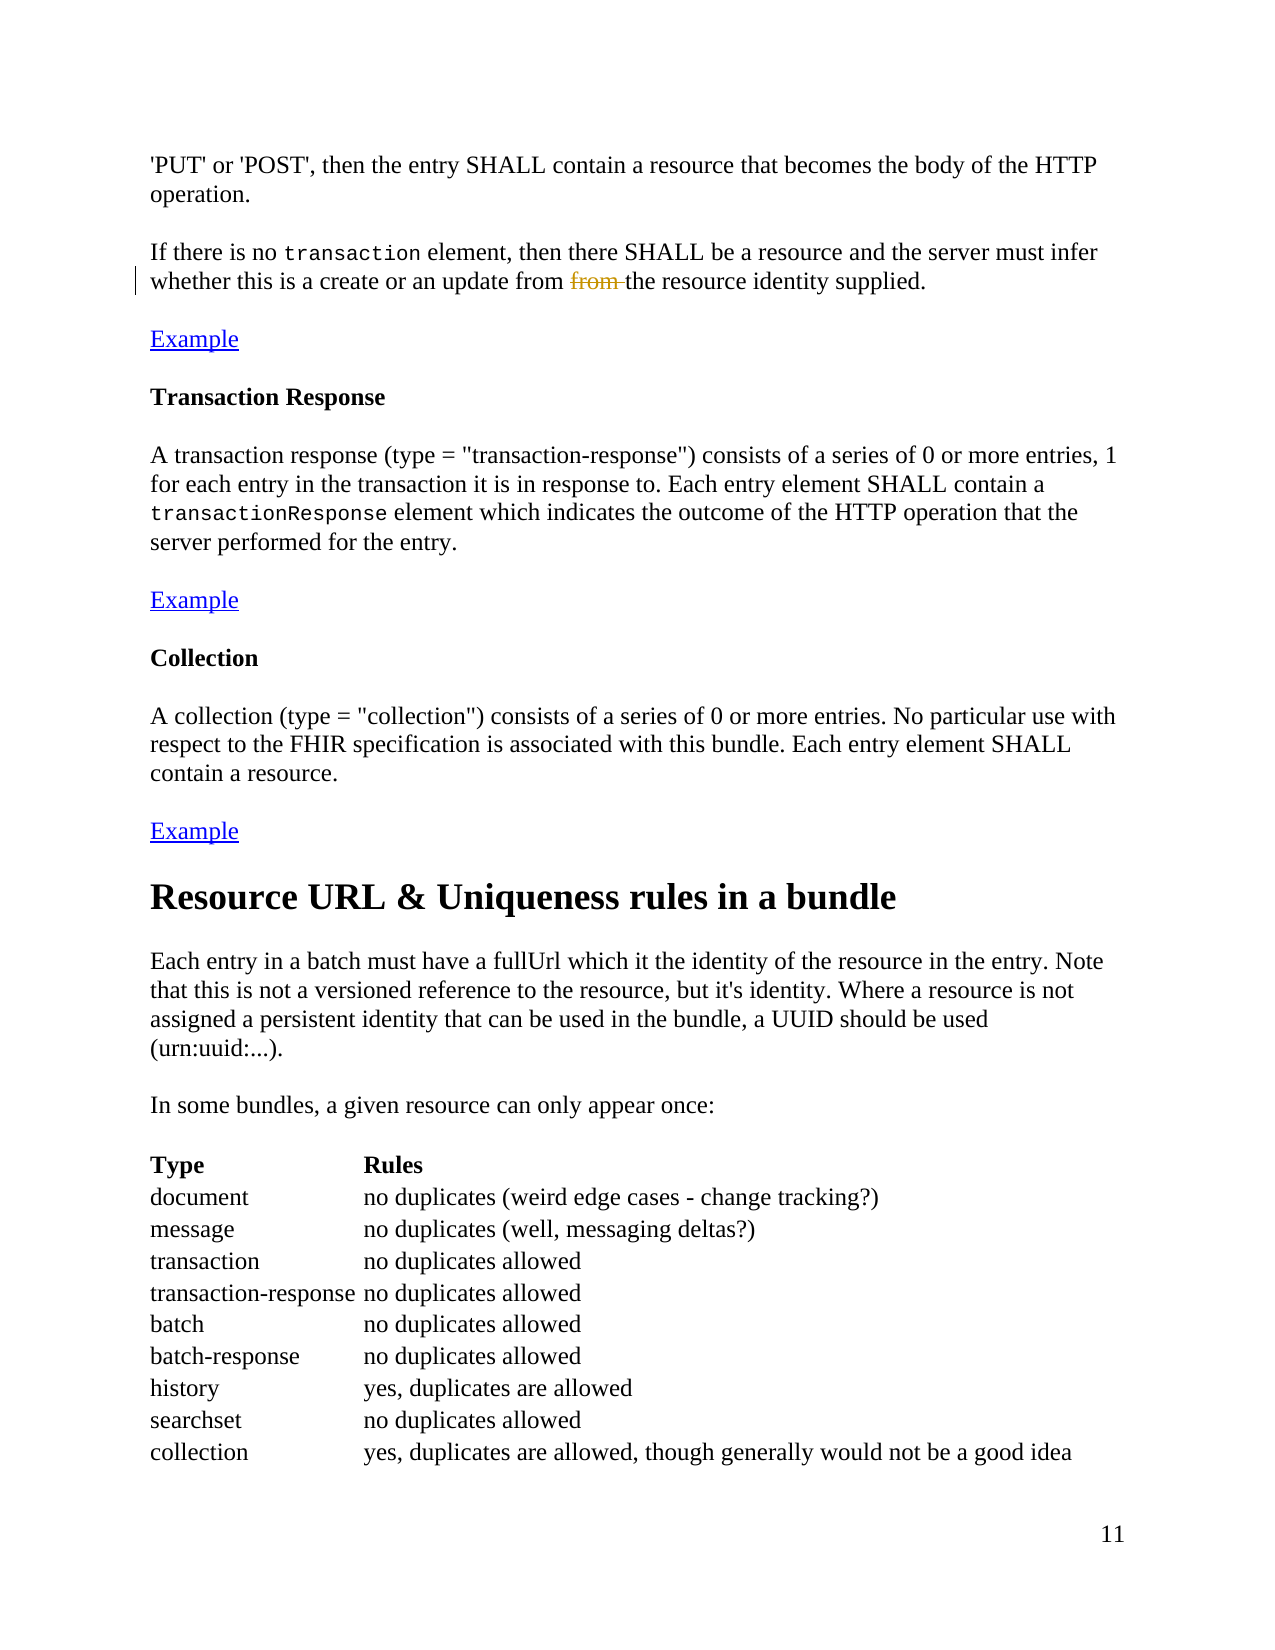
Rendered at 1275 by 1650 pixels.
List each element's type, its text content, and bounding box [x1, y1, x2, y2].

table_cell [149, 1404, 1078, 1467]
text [150, 150, 1125, 207]
text A collection (type = "collection") consists of a series of 0 or more entries. No particular use with respect to the FHIR specification is associated with this bundle. Each entry element SHALL contain a resource. [150, 701, 1125, 787]
text Example [150, 324, 1125, 353]
subtitle Resource URL & Uniqueness rules in a bundle [150, 874, 1125, 917]
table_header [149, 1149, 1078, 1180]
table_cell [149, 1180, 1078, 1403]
text Example [150, 585, 1125, 614]
subtitle Transaction Response [150, 382, 1125, 411]
subtitle Collection [150, 643, 1125, 672]
text In some bundles, a given resource can only appear once: [150, 1091, 1125, 1119]
text If there is no transaction element, then there SHALL be a resource and the server must infer whether this is a create or an update from the resource identity supplied. [150, 237, 1125, 295]
text A transaction response (type = "transaction-response") consists of a series of 0 or more entries, 1 for each entry in the transaction it is in response to. Each entry element SHALL contain a transactionResponse element which indicates the outcome of the HTTP operation that the server performed for the entry. [150, 440, 1125, 556]
text Each entry in a batch must have a fullUrl which it the identity of the resource in the entry. Note that this is not a versioned reference to the resource, but it's identity. Where a resource is not assigned a persistent identity that can be used in the bundle, a UUID should be used (urn:uuid:...). [150, 946, 1125, 1061]
text Example [150, 816, 1125, 845]
